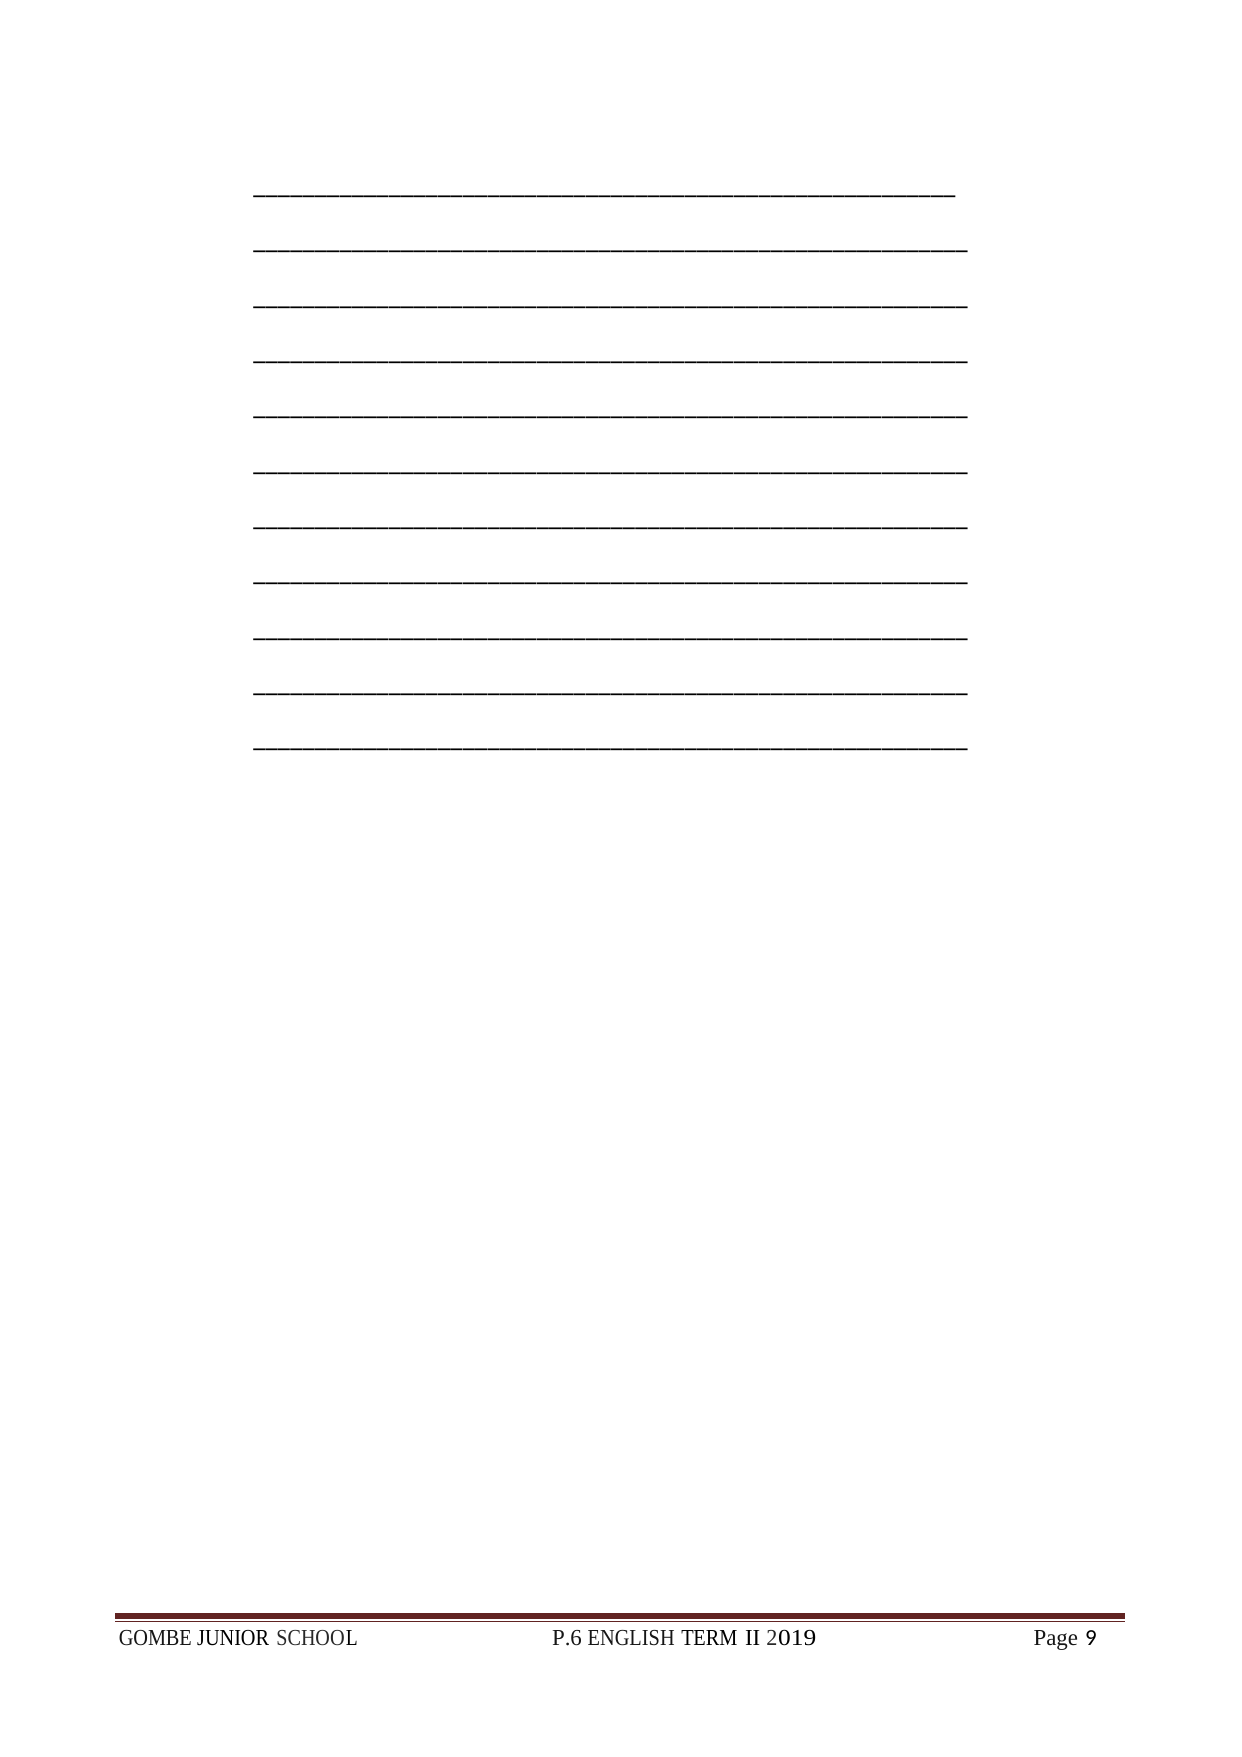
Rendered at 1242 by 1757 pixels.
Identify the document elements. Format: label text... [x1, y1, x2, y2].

text __________________________________________________________ [253, 552, 1063, 589]
text __________________________________________________________ [178, 718, 1062, 754]
text __________________________________________________________ [253, 441, 1063, 478]
text __________________________________________________________ [253, 331, 1063, 367]
text __________________________________________________________ [253, 662, 1063, 699]
text __________________________________________________________ [253, 275, 1063, 312]
text __________________________________________________________ [253, 164, 1063, 201]
text __________________________________________________________ [253, 386, 1063, 423]
text __________________________________________________________ [253, 496, 1063, 533]
text __________________________________________________________ [253, 607, 1063, 644]
text __________________________________________________________ [253, 220, 1063, 257]
